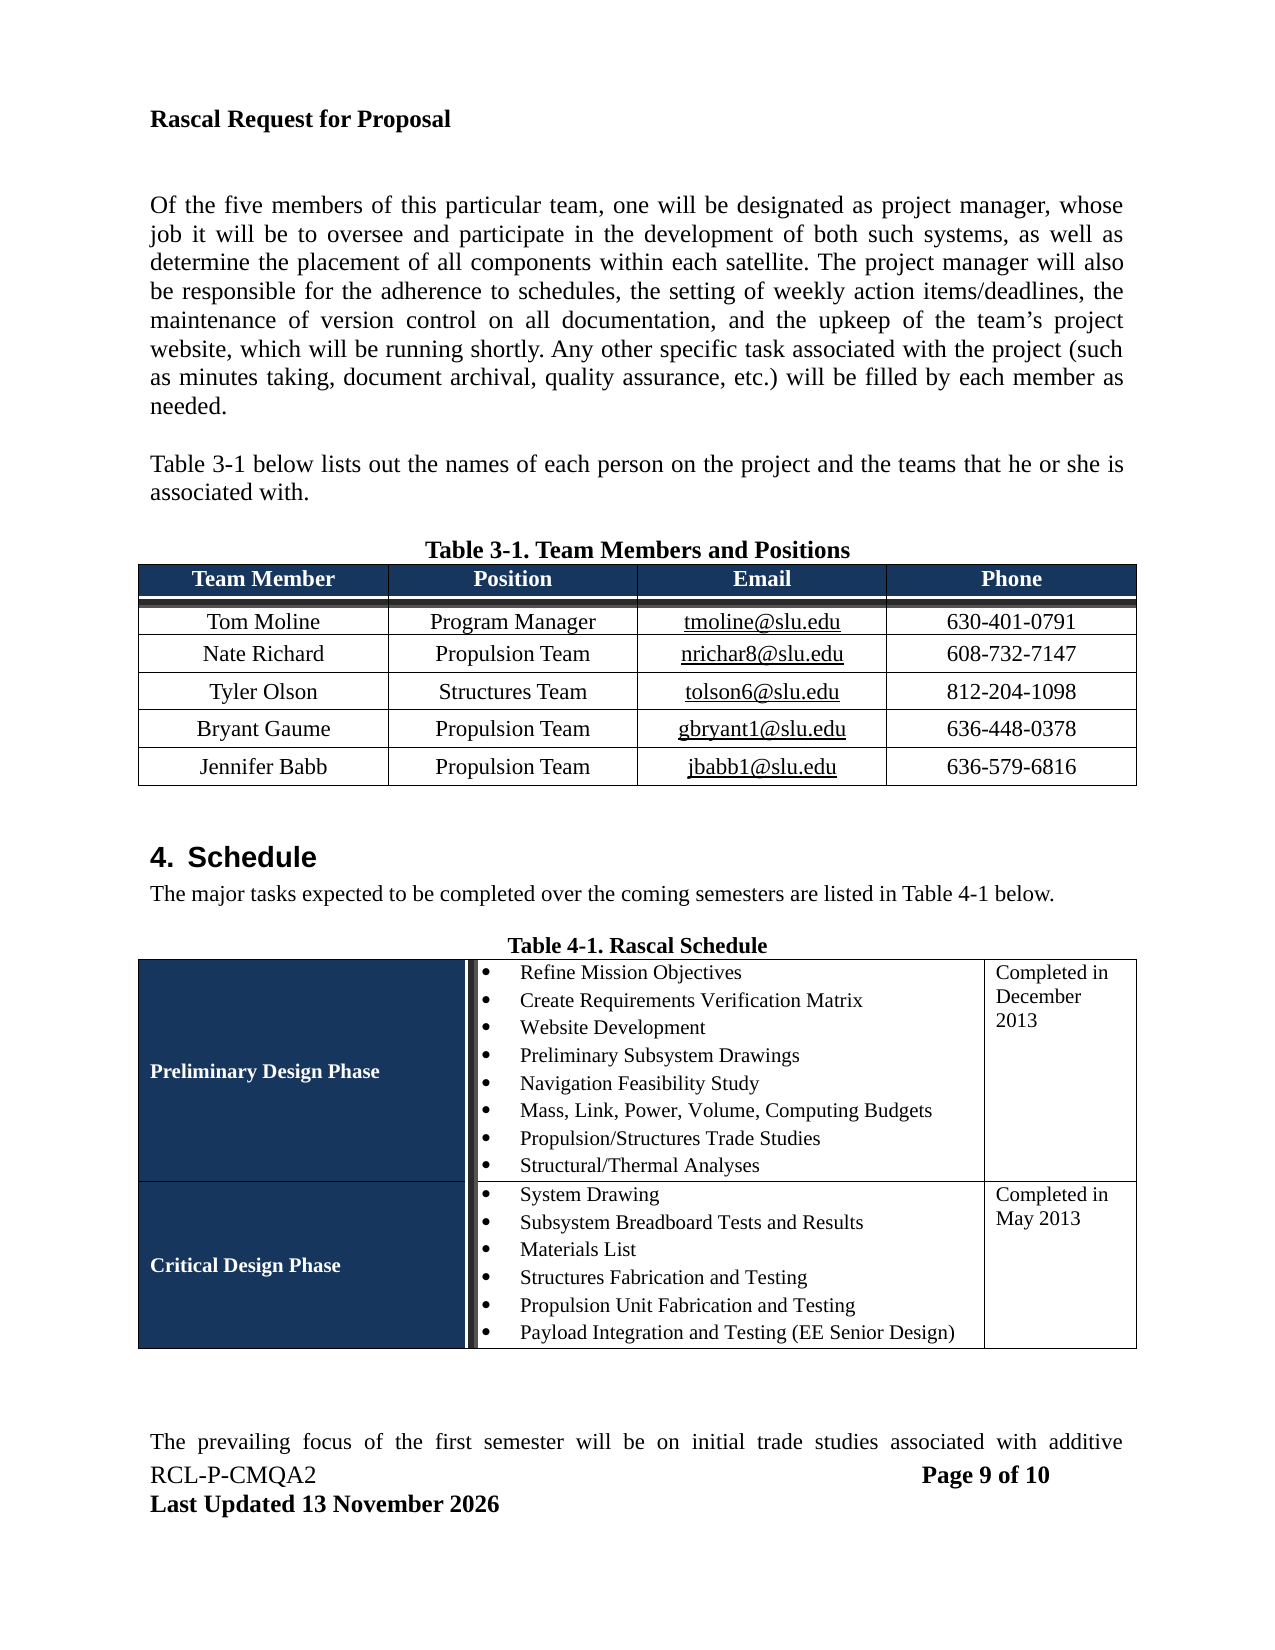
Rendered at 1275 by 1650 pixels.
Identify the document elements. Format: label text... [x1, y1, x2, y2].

table_header Phone [887, 565, 1136, 596]
table_cell Propulsion Team [389, 635, 637, 672]
table_cell Jennifer Babb [139, 748, 388, 785]
table_cell tmoline@slu.edu [638, 608, 886, 634]
table_cell jbabb1@slu.edu [638, 748, 886, 785]
table_header Refine Mission Objectives Create Requirements Verification Matrix Website Development Preliminary Subsystem Drawings Navigation Feasibility Study Mass, Link, Power, Volume, Computing Budgets Propulsion/Structures Trade Studies Structural/Thermal Analyses [478, 960, 984, 1181]
table_cell Completed in May 2013 [985, 1182, 1136, 1348]
text Table 4-1. Rascal Schedule [150, 933, 1125, 959]
table_header Preliminary Design Phase [139, 960, 465, 1181]
table_header Team Member [139, 565, 388, 596]
table_cell Propulsion Team [389, 710, 637, 747]
text The major tasks expected to be completed over the coming semesters are listed in Table 4-1 below. [150, 880, 1125, 906]
table_cell Structures Team [389, 673, 637, 709]
table_cell Nate Richard [139, 635, 388, 672]
table_cell Propulsion Team [389, 748, 637, 785]
table_cell Tom Moline [139, 608, 388, 634]
text Table 3-1 below lists out the names of each person on the project and the teams that he or she is associated with. [150, 449, 1125, 506]
text Table 3-1. Team Members and Positions [150, 535, 1125, 564]
subtitle Schedule [150, 840, 1125, 874]
table_header Email [638, 565, 886, 596]
table_cell Tyler Olson [139, 673, 388, 709]
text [150, 1428, 1125, 1454]
table_cell System Drawing Subsystem Breadboard Tests and Results Materials List Structures Fabrication and Testing Propulsion Unit Fabrication and Testing Payload Integration and Testing (EE Senior Design) [478, 1182, 984, 1348]
table_cell 608-732-7147 [887, 635, 1136, 672]
table_cell Bryant Gaume [139, 710, 388, 747]
text Of the five members of this particular team, one will be designated as project manager, whose job it will be to oversee and participate in the development of both such systems, as well as determine the placement of all components within each satellite. The project manager will also be responsible for the adherence to schedules, the setting of weekly action items/deadlines, the maintenance of version control on all documentation, and the upkeep of the team’s project website, which will be running shortly. Any other specific task associated with the project (such as minutes taking, document archival, quality assurance, etc.) will be filled by each member as needed. [150, 190, 1125, 420]
table_cell nrichar8@slu.edu [638, 635, 886, 672]
table_cell tolson6@slu.edu [638, 673, 886, 709]
table_cell 636-579-6816 [887, 748, 1136, 785]
table_cell Critical Design Phase [139, 1182, 465, 1348]
table_cell 812-204-1098 [887, 673, 1136, 709]
table_cell gbryant1@slu.edu [638, 710, 886, 747]
table_cell Program Manager [389, 608, 637, 634]
table_cell 636-448-0378 [887, 710, 1136, 747]
table_cell 630-401-0791 [887, 608, 1136, 634]
table_header Completed in December 2013 [985, 960, 1136, 1181]
table_header Position [389, 565, 637, 596]
